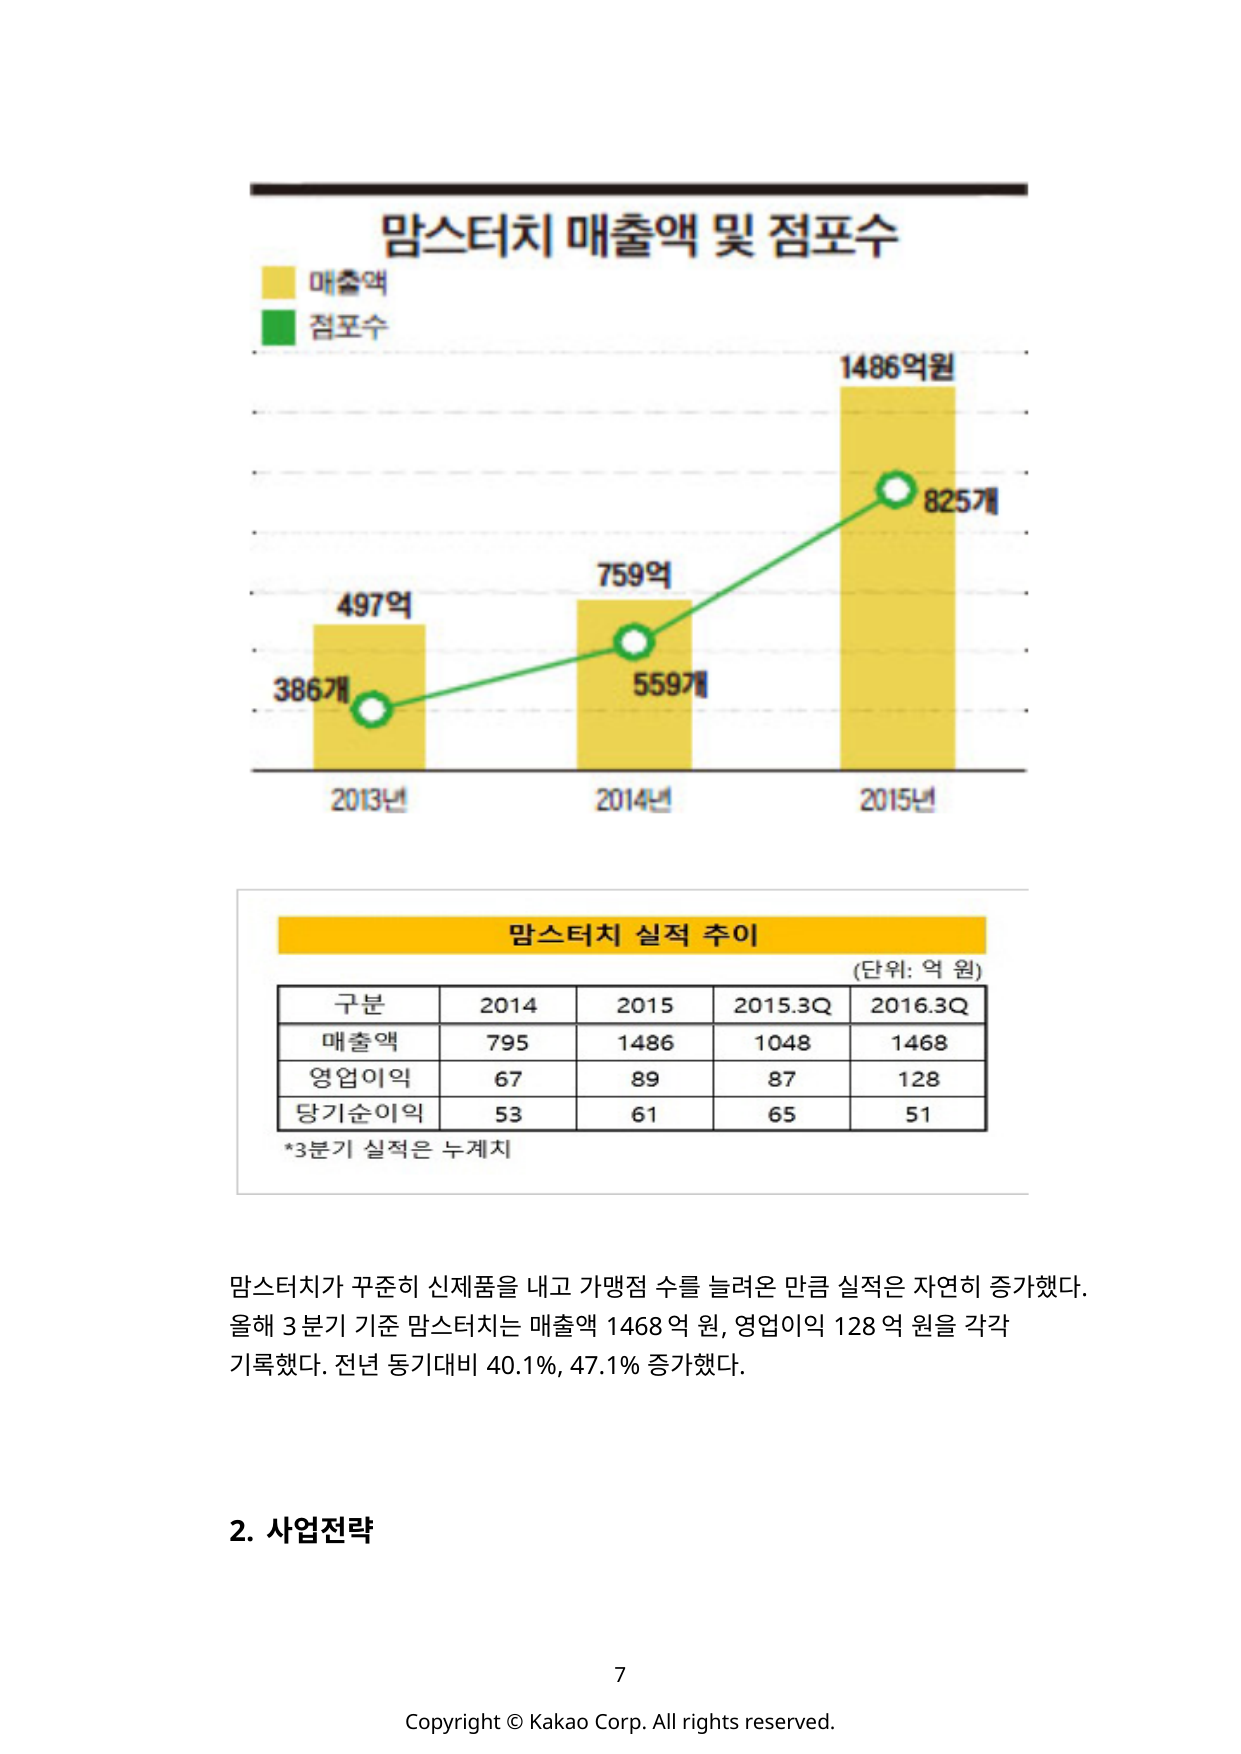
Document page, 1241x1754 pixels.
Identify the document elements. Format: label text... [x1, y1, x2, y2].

text 맘스터치가 꾸준히 신제품을 내고 가맹점 수를 늘려온 만큼 실적은 자연히 증가했다. 올해 3분기 기준 맘스터치는 매출액 1468억 원, 영업이익 128억 원을 각각 기록했다. 전년 동기대비 40.1%, 47.1% 증가했다. [229, 1267, 1090, 1382]
picture [233, 884, 1029, 1195]
list 사업전략 [229, 1508, 1090, 1550]
picture [233, 177, 1082, 865]
